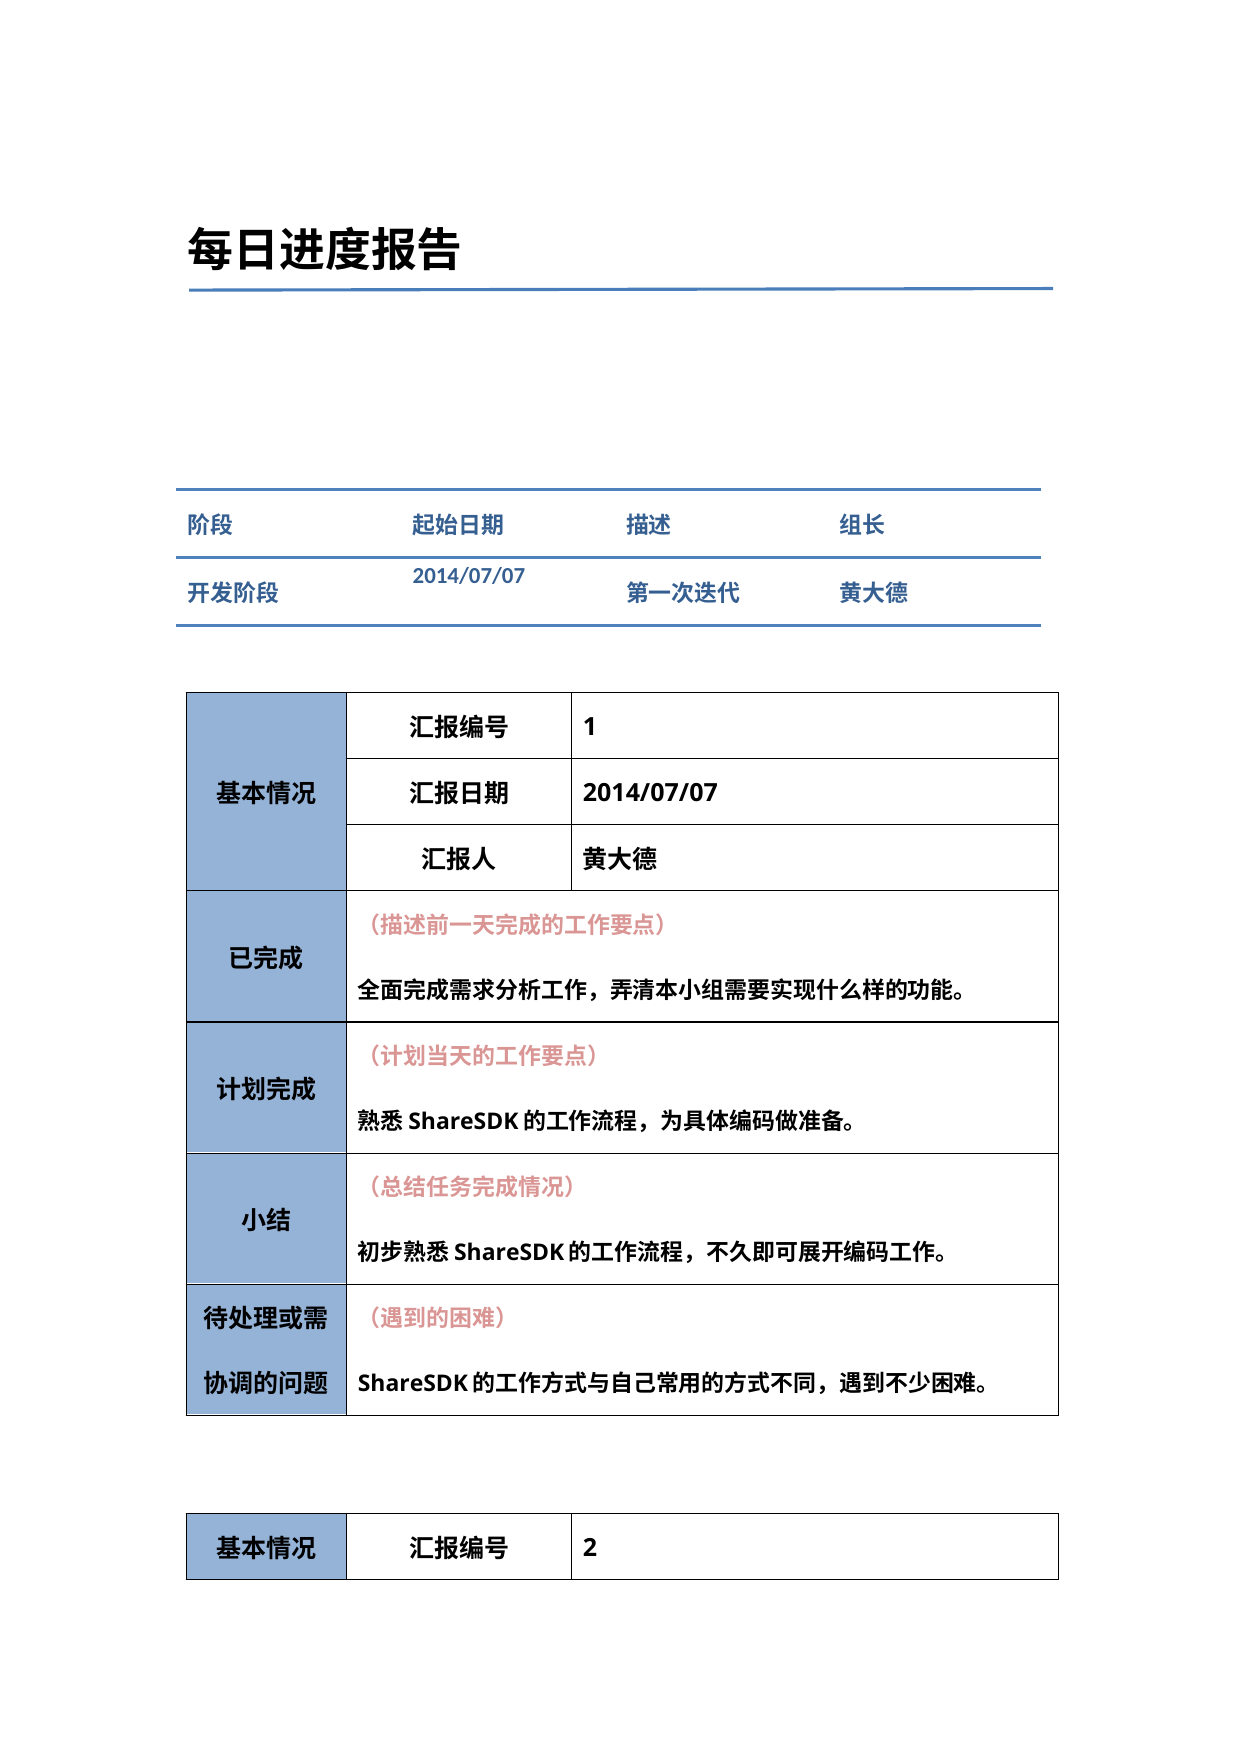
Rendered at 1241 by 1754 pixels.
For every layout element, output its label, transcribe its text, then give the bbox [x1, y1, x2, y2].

table_header 基本情况 [187, 693, 346, 890]
table_cell 已完成 [187, 891, 346, 1021]
table_cell 汇报日期 [347, 759, 571, 824]
table_header 组长 [828, 491, 1041, 556]
table_header 起始日期 [401, 491, 614, 556]
table_cell 汇报人 [347, 825, 571, 890]
table_cell （描述前一天完成的工作要点） 全面完成需求分析工作，弄清本小组需要实现什么样的功能。 [347, 891, 1058, 1021]
subtitle 每日进度报告 [187, 197, 1053, 295]
table_cell 第一次迭代 [615, 559, 828, 624]
table_header 描述 [615, 491, 828, 556]
table_header 1 [572, 693, 1058, 758]
table_header 2 [572, 1514, 1058, 1579]
table_cell （总结任务完成情况） 初步熟悉ShareSDK的工作流程，不久即可展开编码工作。 [347, 1154, 1058, 1283]
table_cell 黄大德 [572, 825, 1058, 890]
table_cell （计划当天的工作要点） 熟悉ShareSDK的工作流程，为具体编码做准备。 [347, 1023, 1058, 1152]
table_cell 2014/07/07 [572, 759, 1058, 824]
table_cell 黄大德 [828, 559, 1041, 624]
table_header 汇报编号 [347, 693, 571, 758]
table_cell 小结 [187, 1154, 346, 1283]
table_cell 待处理或需协调的问题 [187, 1285, 346, 1414]
table_header 阶段 [176, 491, 401, 556]
table_header 汇报编号 [347, 1514, 571, 1579]
table_cell 开发阶段 [176, 559, 401, 624]
table_cell 2014/07/07 [401, 559, 614, 624]
table_cell （遇到的困难） ShareSDK的工作方式与自己常用的方式不同，遇到不少困难。 [347, 1285, 1058, 1414]
table_header 基本情况 [187, 1514, 346, 1579]
table_cell 计划完成 [187, 1023, 346, 1152]
